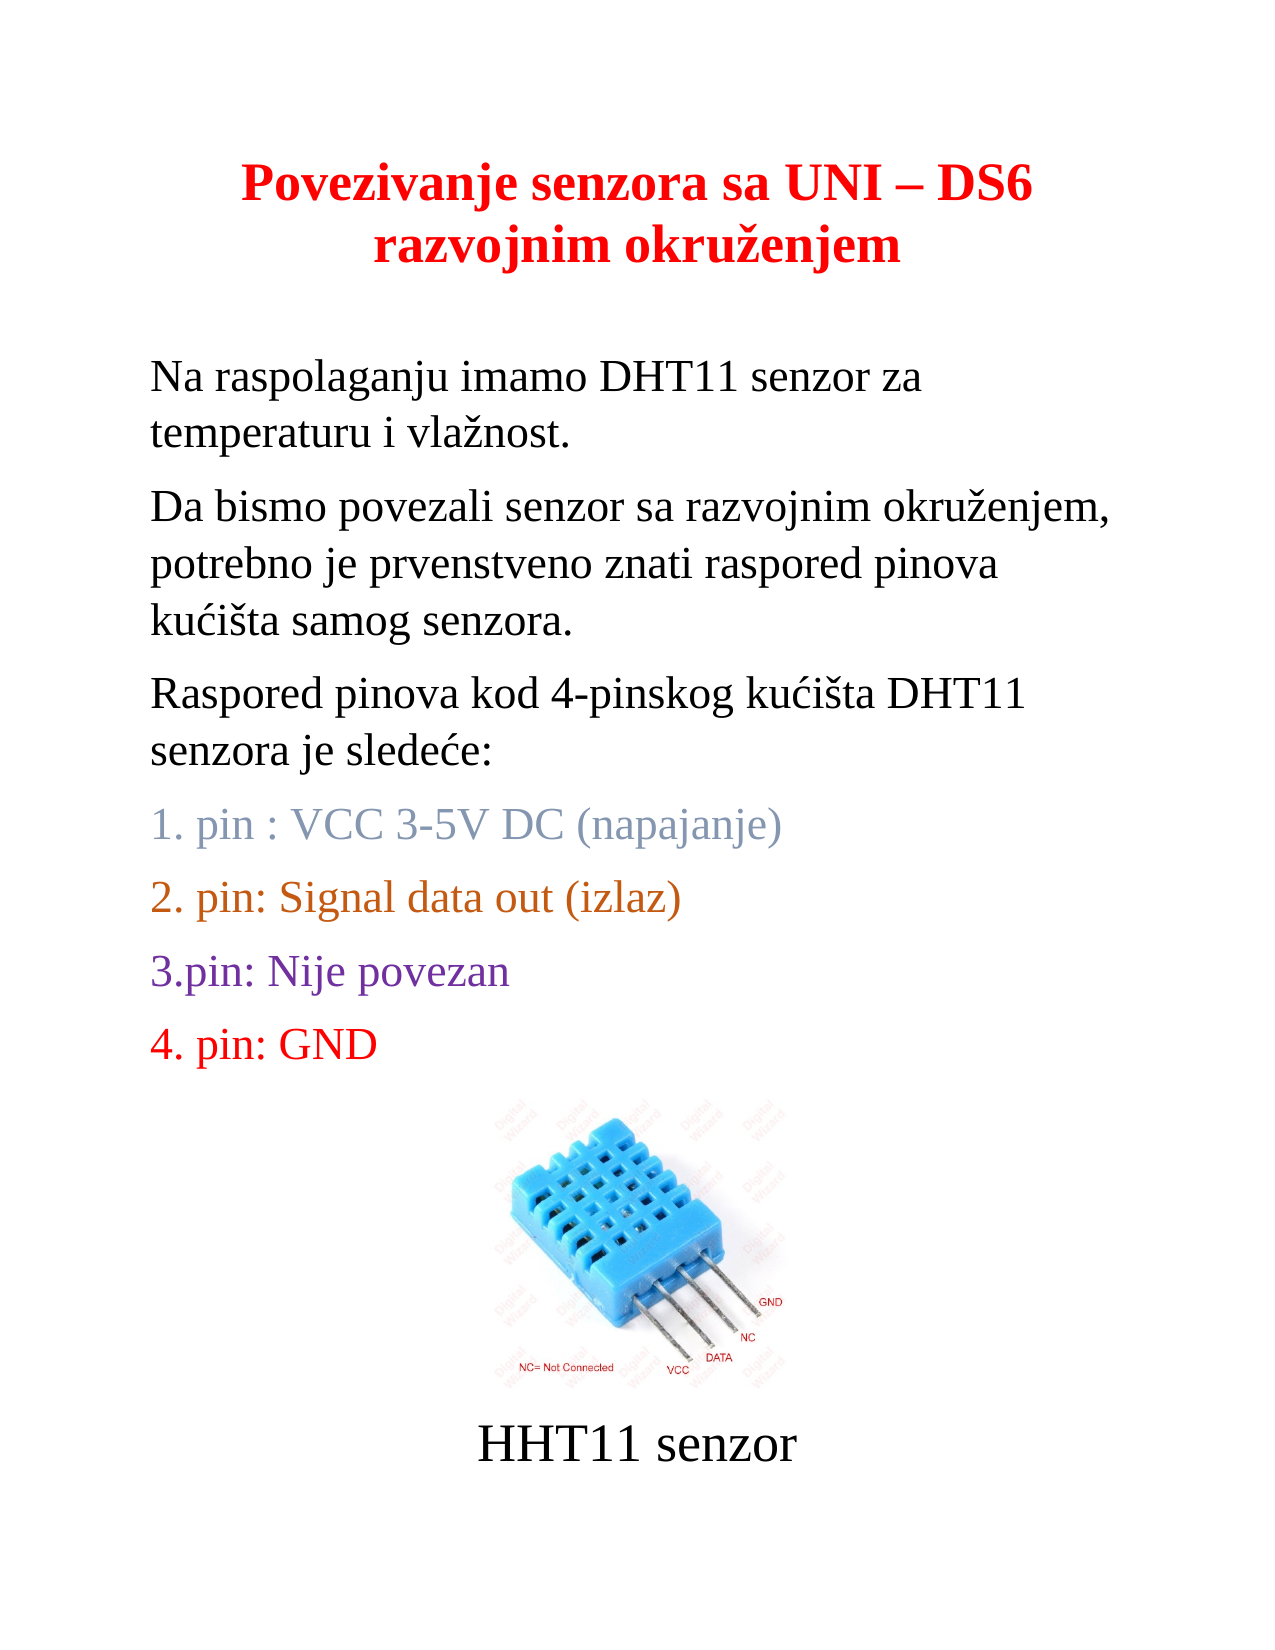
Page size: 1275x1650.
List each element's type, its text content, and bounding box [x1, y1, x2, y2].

text Povezivanje senzora sa UNI – DS6 razvojnim okruženjem [150, 150, 1125, 274]
text Raspored pinova kod 4-pinskog kućišta DHT11 senzora je sledeće: [150, 666, 1125, 775]
text 3.pin: Nije povezan [150, 943, 1125, 996]
text 1. pin : VCC 3-5V DC (napajanje) [150, 796, 1125, 849]
text Da bismo povezali senzor sa razvojnim okruženjem, potrebno je prvenstveno znati raspored pinova kućišta samog senzora. [150, 478, 1125, 645]
text HHT11 senzor [150, 1411, 1125, 1473]
text Na raspolaganju imamo DHT11 senzor za temperaturu i vlažnost. [150, 348, 1125, 458]
text 2. pin: Signal data out (izlaz) [150, 870, 1125, 922]
picture [486, 1090, 789, 1392]
text 4. pin: GND [150, 1017, 1125, 1069]
